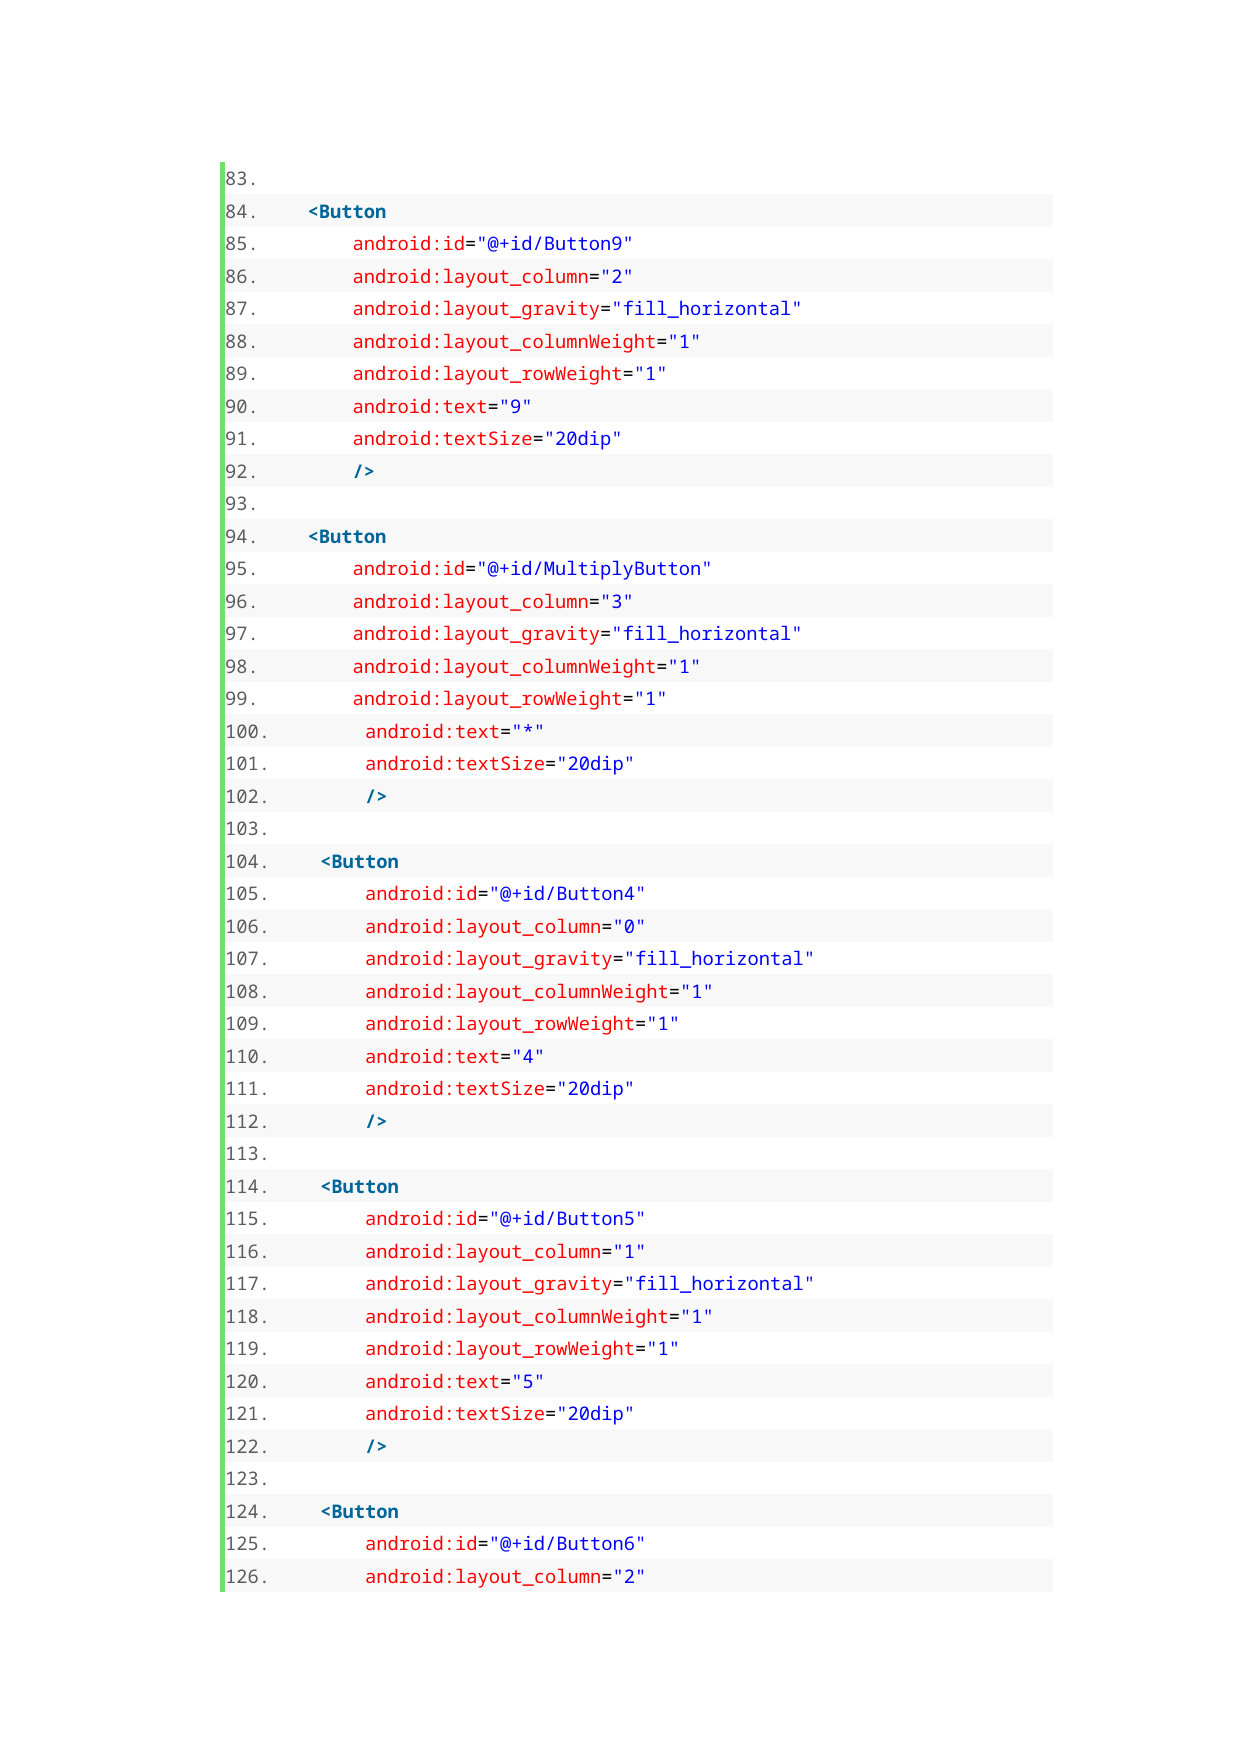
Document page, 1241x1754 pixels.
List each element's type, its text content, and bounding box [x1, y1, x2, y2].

list android:layout_gravity="fill_horizontal" [225, 1267, 1053, 1299]
list android:layout_gravity="fill_horizontal" [225, 942, 1053, 974]
list android:layout_column="2" [225, 259, 1053, 292]
list android:id="@+id/MultiplyButton" [225, 552, 1053, 584]
list android:text="*" [225, 714, 1053, 747]
list android:layout_rowWeight="1" [225, 357, 1053, 389]
list android:layout_column="1" [225, 1234, 1053, 1267]
list android:layout_rowWeight="1" [225, 682, 1053, 714]
list android:layout_columnWeight="1" [225, 1299, 1053, 1332]
list android:text="4" [225, 1039, 1053, 1072]
list <Button [225, 1169, 1053, 1202]
list /> [225, 454, 1053, 487]
list android:textSize="20dip" [225, 422, 1053, 454]
list android:layout_column="2" [225, 1559, 1053, 1592]
list <Button [225, 844, 1053, 877]
list android:id="@+id/Button4" [225, 877, 1053, 909]
list android:textSize="20dip" [225, 747, 1053, 779]
list android:text="5" [225, 1364, 1053, 1397]
list android:textSize="20dip" [225, 1072, 1053, 1104]
list <Button [225, 1494, 1053, 1527]
list android:id="@+id/Button5" [225, 1202, 1053, 1234]
list <Button [225, 194, 1053, 227]
list android:layout_gravity="fill_horizontal" [225, 617, 1053, 649]
list /> [225, 1104, 1053, 1137]
list android:layout_column="0" [225, 909, 1053, 942]
list android:layout_columnWeight="1" [225, 649, 1053, 682]
list /> [225, 779, 1053, 812]
list <Button [225, 519, 1053, 552]
list android:layout_rowWeight="1" [225, 1332, 1053, 1364]
list android:id="@+id/Button9" [225, 227, 1053, 259]
list android:textSize="20dip" [225, 1397, 1053, 1429]
list android:layout_rowWeight="1" [225, 1007, 1053, 1039]
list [225, 292, 1053, 324]
list android:layout_columnWeight="1" [225, 324, 1053, 357]
list android:text="9" [225, 389, 1053, 422]
list android:id="@+id/Button6" [225, 1527, 1053, 1559]
list /> [225, 1429, 1053, 1462]
list android:layout_column="3" [225, 584, 1053, 617]
list android:layout_columnWeight="1" [225, 974, 1053, 1007]
